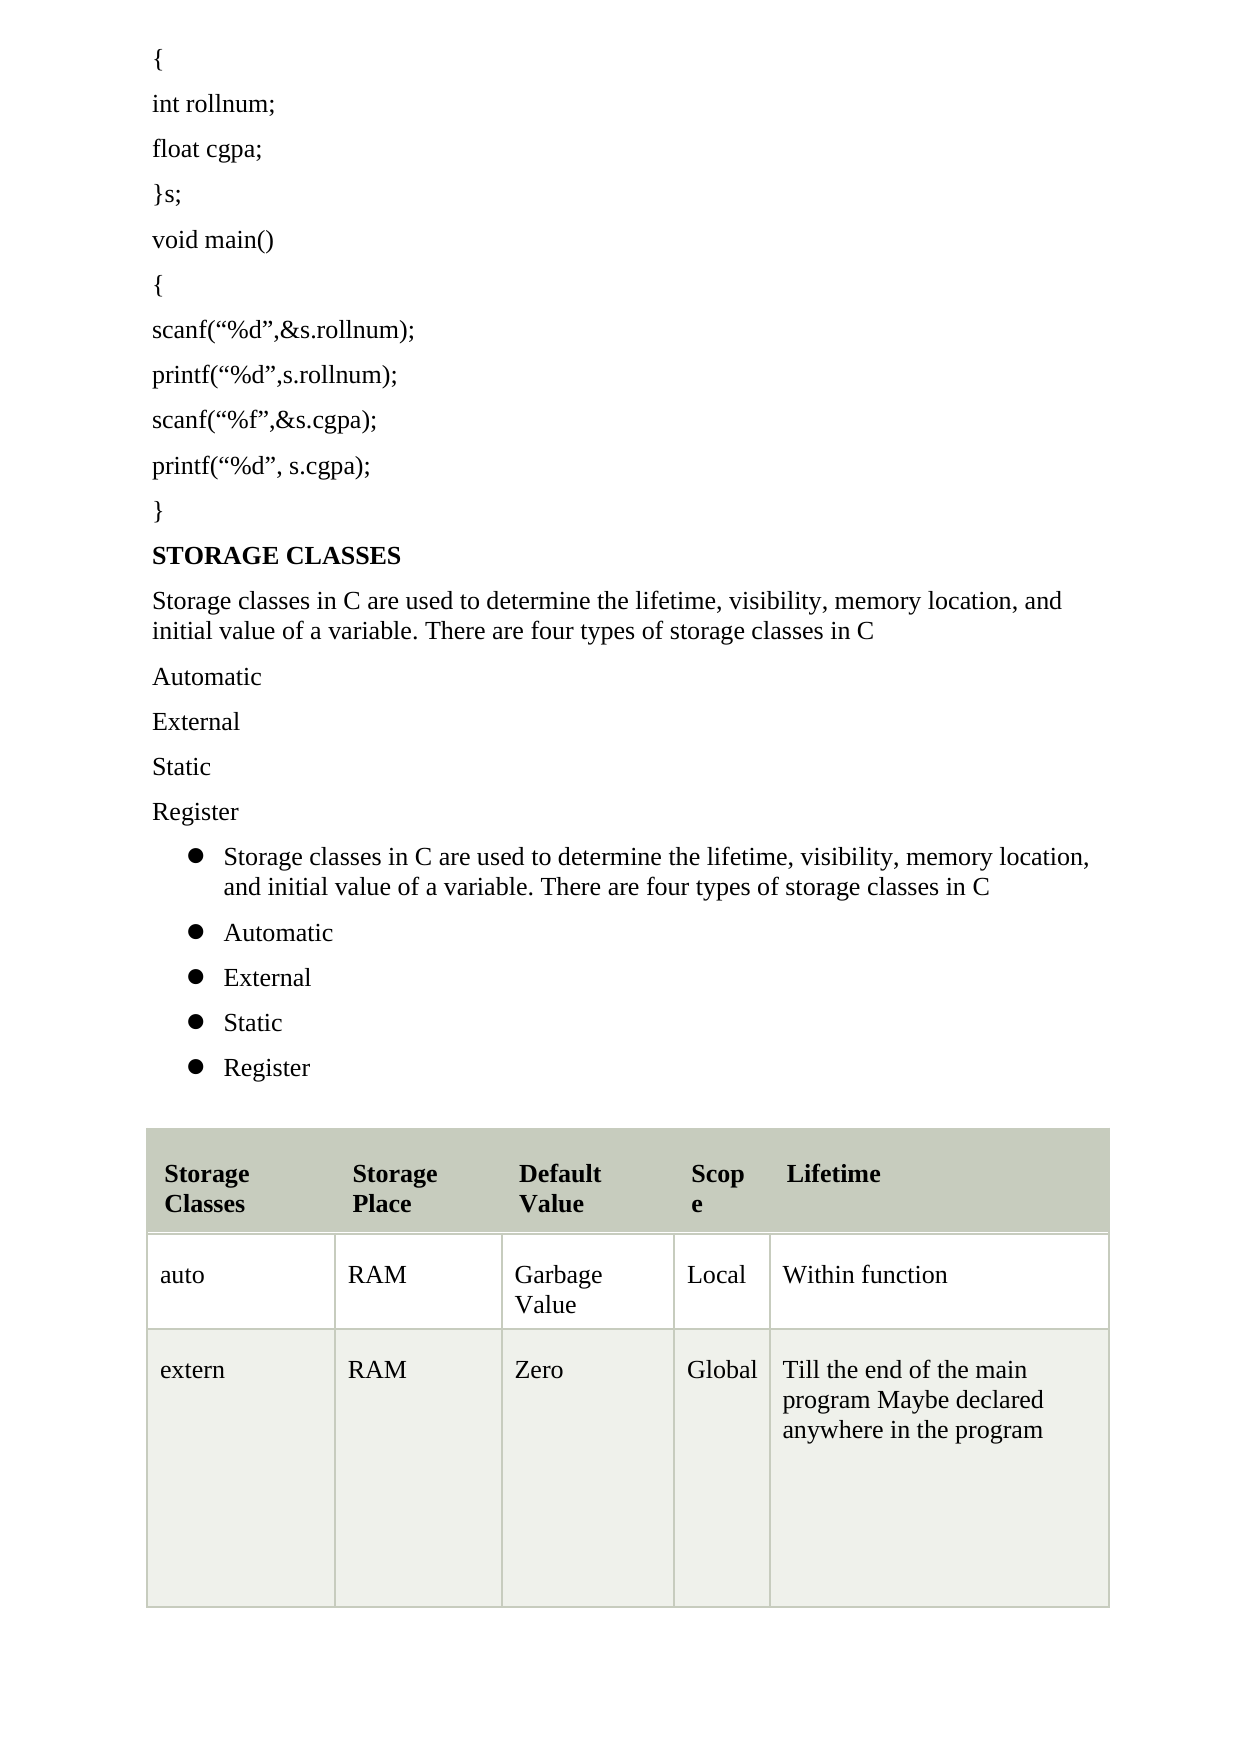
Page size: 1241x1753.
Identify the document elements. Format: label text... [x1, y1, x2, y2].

list External [186, 962, 1097, 992]
text { [152, 43, 1097, 73]
list Storage classes in C are used to determine the lifetime, visibility, memory location, and initial value of a variable. There are four types of storage classes in C [186, 841, 1097, 901]
text Storage classes in C are used to determine the lifetime, visibility, memory location, and initial value of a variable. There are four types of storage classes in C [152, 585, 1097, 645]
table_cell Local [675, 1235, 769, 1328]
text { [152, 269, 1097, 299]
text scanf(“%d”,&s.rollnum); [152, 314, 1097, 344]
list Automatic [186, 917, 1097, 947]
table_cell Within function [771, 1235, 1108, 1328]
text scanf(“%f”,&s.cgpa); [152, 404, 1097, 434]
list Static [186, 1007, 1097, 1037]
table_cell Garbage Value [503, 1235, 673, 1328]
table_cell Till the end of the main program Maybe declared anywhere in the program [771, 1330, 1108, 1606]
text Register [152, 796, 1097, 826]
text float cgpa; [152, 133, 1097, 163]
text void main() [152, 224, 1097, 254]
text }s; [152, 178, 1097, 208]
text printf(“%d”,s.rollnum); [152, 359, 1097, 389]
table_header Lifetime [770, 1130, 1108, 1232]
list Register [186, 1052, 1097, 1082]
table_cell RAM [336, 1330, 501, 1606]
text Static [152, 751, 1097, 781]
table_header Storage Place [335, 1130, 502, 1232]
table_cell Zero [503, 1330, 673, 1606]
text int rollnum; [152, 88, 1097, 118]
text External [152, 706, 1097, 736]
text STORAGE CLASSES [152, 540, 1097, 570]
table_header Default Value [502, 1130, 674, 1232]
table_cell auto [148, 1235, 334, 1328]
text printf(“%d”, s.cgpa); [152, 450, 1097, 480]
table_cell RAM [336, 1235, 501, 1328]
table_header Storage Classes [148, 1130, 335, 1232]
table_header Scope [674, 1130, 770, 1232]
text Automatic [152, 661, 1097, 691]
text } [152, 495, 1097, 525]
table_cell extern [148, 1330, 334, 1606]
table_cell Global [675, 1330, 769, 1606]
